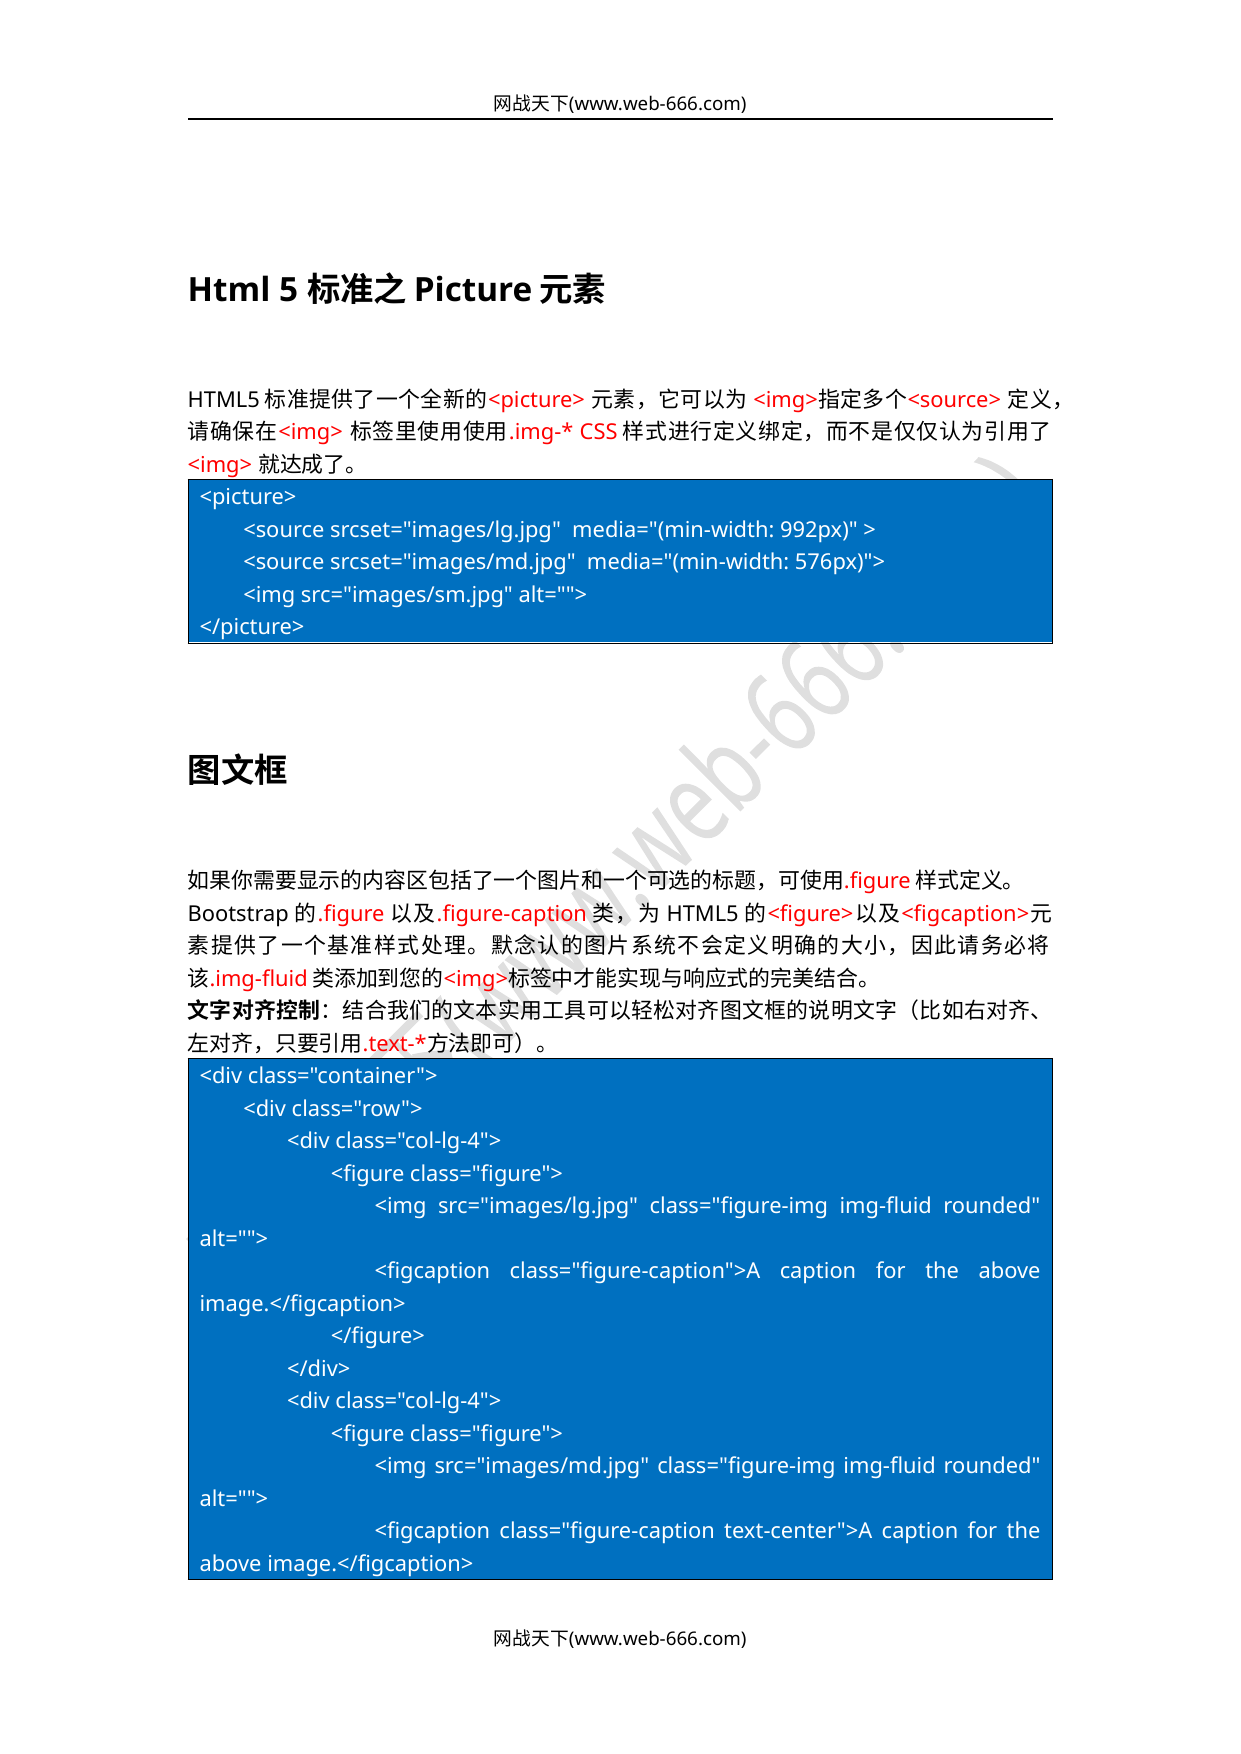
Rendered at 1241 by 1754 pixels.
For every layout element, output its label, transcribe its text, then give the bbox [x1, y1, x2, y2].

text Bootstrap的.figure以及.figure-caption类，为HTML5的<figure>以及<figcaption>元素提供了一个基准样式处理。默念认的图片系统不会定义明确的大小，因此请务必将该.img-fluid类添加到您的<img>标签中才能实现与响应式的完美结合。 [187, 895, 1053, 993]
subtitle 图文框 [187, 736, 1053, 801]
text 如果你需要显示的内容区包括了一个图片和一个可选的标题，可使用.figure样式定义。 [187, 863, 1053, 895]
subtitle Html 5 标准之Picture元素 [187, 254, 1053, 319]
text 文字对齐控制：结合我们的文本实用工具可以轻松对齐图文框的说明文字（比如右对齐、左对齐，只要引用.text-*方法即可）。 [187, 993, 1053, 1058]
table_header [189, 1059, 1052, 1579]
table_header <picture> <source srcset="images/lg.jpg" media="(min-width: 992px)" > <source srcset="images/md.jpg" media="(min-width: 576px)"> <img src="images/sm.jpg" alt=""> </picture> [189, 480, 1052, 642]
text HTML5标准提供了一个全新的<picture> 元素，它可以为 <img>指定多个<source> 定义，请确保在<img> 标签里使用使用.img-* CSS样式进行定义绑定，而不是仅仅认为引用了 <img> 就达成了。 [187, 381, 1053, 479]
